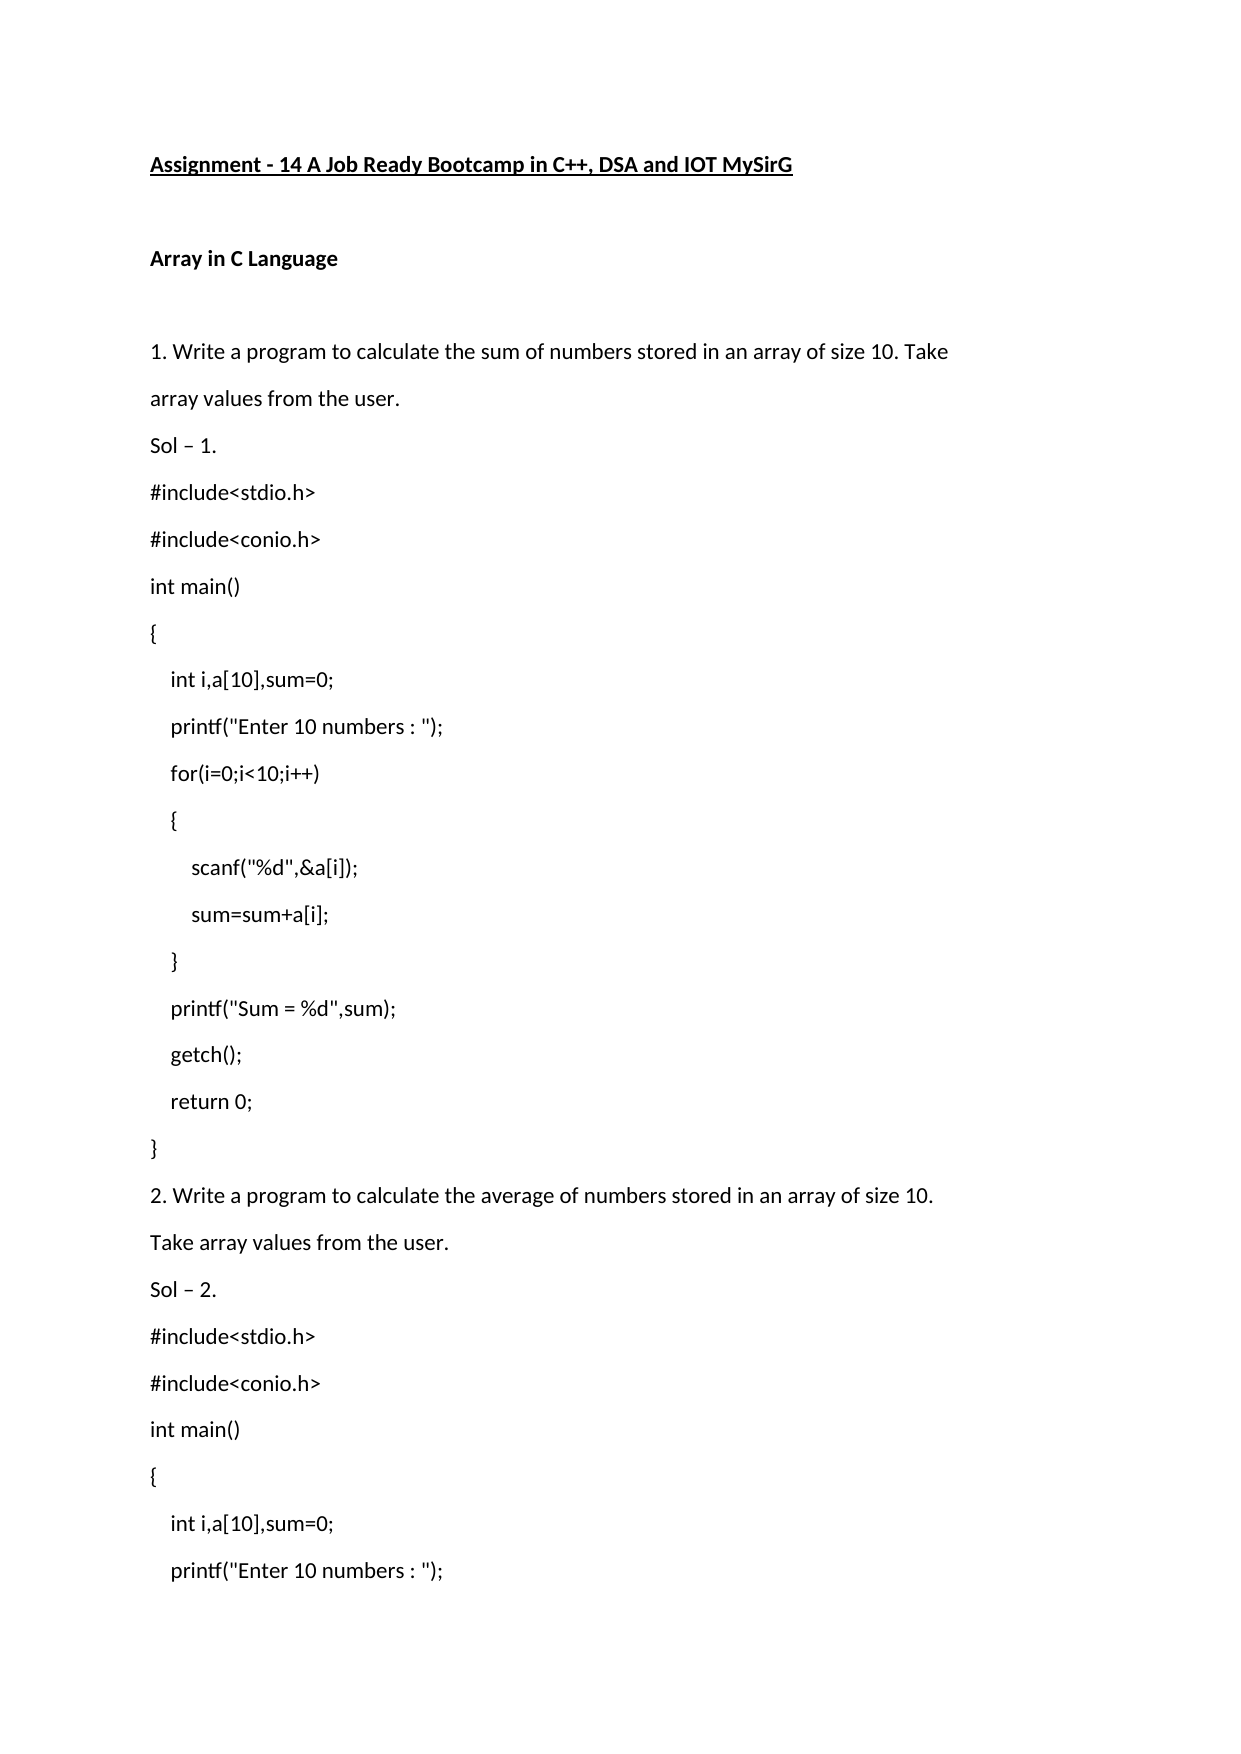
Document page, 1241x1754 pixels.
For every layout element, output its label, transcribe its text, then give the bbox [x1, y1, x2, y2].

text Sol – 2. [150, 1275, 1090, 1303]
text return 0; [150, 1087, 1090, 1116]
text { [150, 1462, 1090, 1491]
text printf("Enter 10 numbers : "); [150, 1556, 1090, 1584]
text getch(); [150, 1041, 1090, 1069]
text int i,a[10],sum=0; [150, 666, 1090, 694]
text 2. Write a program to calculate the average of numbers stored in an array of size 10. [150, 1181, 1090, 1209]
text { [150, 619, 1090, 647]
text 1. Write a program to calculate the sum of numbers stored in an array of size 10. Take [150, 337, 1090, 366]
text scanf("%d",&a[i]); [150, 853, 1090, 881]
text sum=sum+a[i]; [150, 900, 1090, 928]
text #include<stdio.h> [150, 478, 1090, 506]
text int main() [150, 572, 1090, 600]
text } [150, 1134, 1090, 1162]
text Array in C Language [150, 244, 1090, 272]
text #include<stdio.h> [150, 1322, 1090, 1350]
text #include<conio.h> [150, 1369, 1090, 1397]
text int i,a[10],sum=0; [150, 1509, 1090, 1537]
text #include<conio.h> [150, 525, 1090, 553]
text { [150, 806, 1090, 834]
text Sol – 1. [150, 431, 1090, 459]
text array values from the user. [150, 384, 1090, 412]
text printf("Enter 10 numbers : "); [150, 712, 1090, 741]
text for(i=0;i<10;i++) [150, 759, 1090, 787]
text } [150, 947, 1090, 975]
text int main() [150, 1416, 1090, 1444]
text Take array values from the user. [150, 1228, 1090, 1256]
text Assignment - 14 A Job Ready Bootcamp in C++, DSA and IOT MySirG [150, 150, 1090, 178]
text printf("Sum = %d",sum); [150, 994, 1090, 1022]
